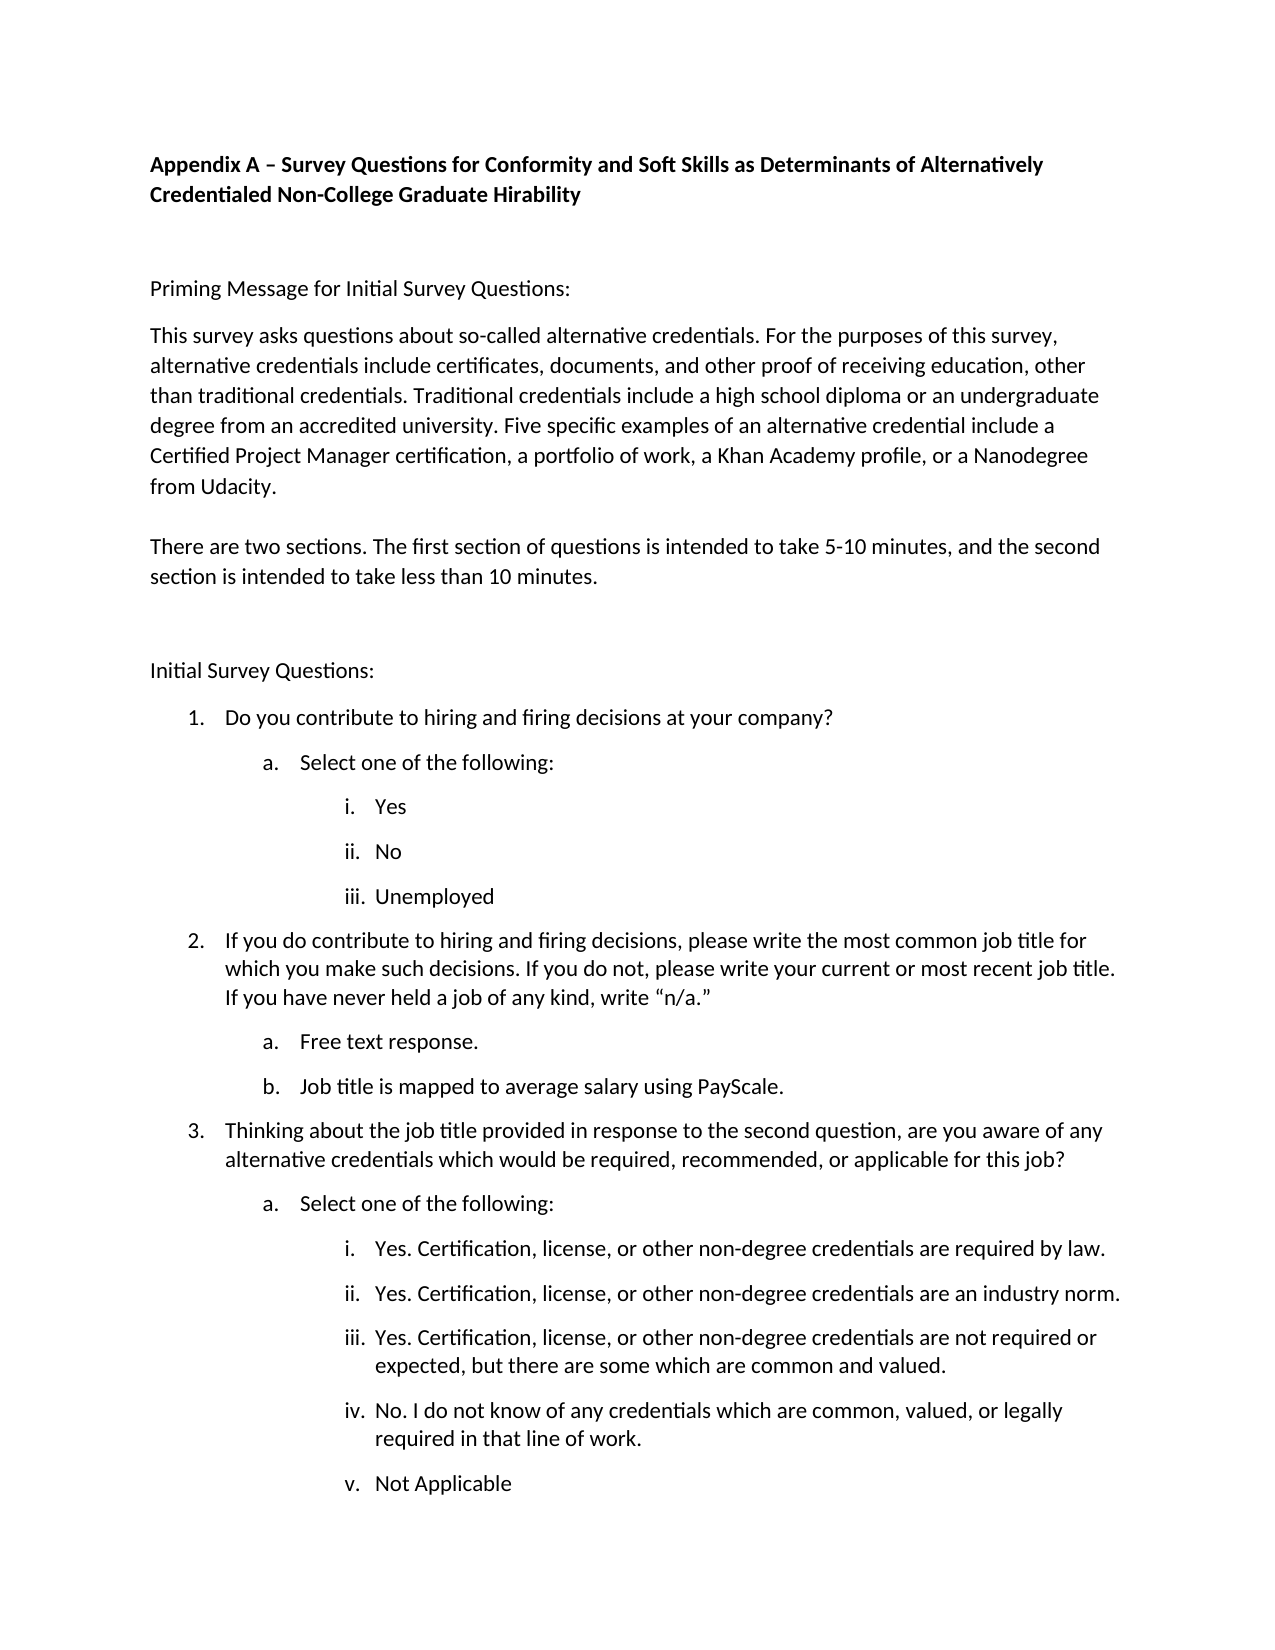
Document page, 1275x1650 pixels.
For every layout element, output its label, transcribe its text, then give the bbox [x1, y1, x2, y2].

list No. I do not know of any credentials which are common, valued, or legally required in that line of work. [344, 1396, 1125, 1452]
list Yes. Certification, license, or other non-degree credentials are not required or expected, but there are some which are common and valued. [344, 1323, 1125, 1379]
list Job title is mapped to average salary using PayScale. [262, 1072, 1125, 1100]
text Appendix A – Survey Questions for Conformity and Soft Skills as Determinants of Alternatively Credentialed Non-College Graduate Hirability [150, 150, 1125, 208]
list Not Applicable [344, 1469, 1125, 1497]
list Thinking about the job title provided in response to the second question, are you aware of any alternative credentials which would be required, recommended, or applicable for this job? [187, 1117, 1125, 1173]
list Select one of the following: [262, 1189, 1125, 1217]
text This survey asks questions about so-called alternative credentials. For the purposes of this survey, alternative credentials include certificates, documents, and other proof of receiving education, other than traditional credentials. Traditional credentials include a high school diploma or an undergraduate degree from an accredited university. Five specific examples of an alternative credential include a Certified Project Manager certification, a portfolio of work, a Khan Academy profile, or a Nanodegree from Udacity. There are two sections. The first section of questions is intended to take 5-10 minutes, and the second section is intended to take less than 10 minutes. [150, 321, 1125, 591]
list Do you contribute to hiring and firing decisions at your company? [187, 703, 1125, 731]
list Select one of the following: [262, 748, 1125, 776]
list Free text response. [262, 1027, 1125, 1055]
text Priming Message for Initial Survey Questions: [150, 274, 1125, 302]
list Yes. Certification, license, or other non-degree credentials are an industry norm. [344, 1279, 1125, 1307]
list Yes [344, 792, 1125, 821]
list Unemployed [344, 882, 1125, 910]
list If you do contribute to hiring and firing decisions, please write the most common job title for which you make such decisions. If you do not, please write your current or most recent job title. If you have never held a job of any kind, write “n/a.” [187, 927, 1125, 1011]
list No [344, 837, 1125, 865]
list Yes. Certification, license, or other non-degree credentials are required by law. [344, 1234, 1125, 1262]
text Initial Survey Questions: [150, 656, 1125, 684]
